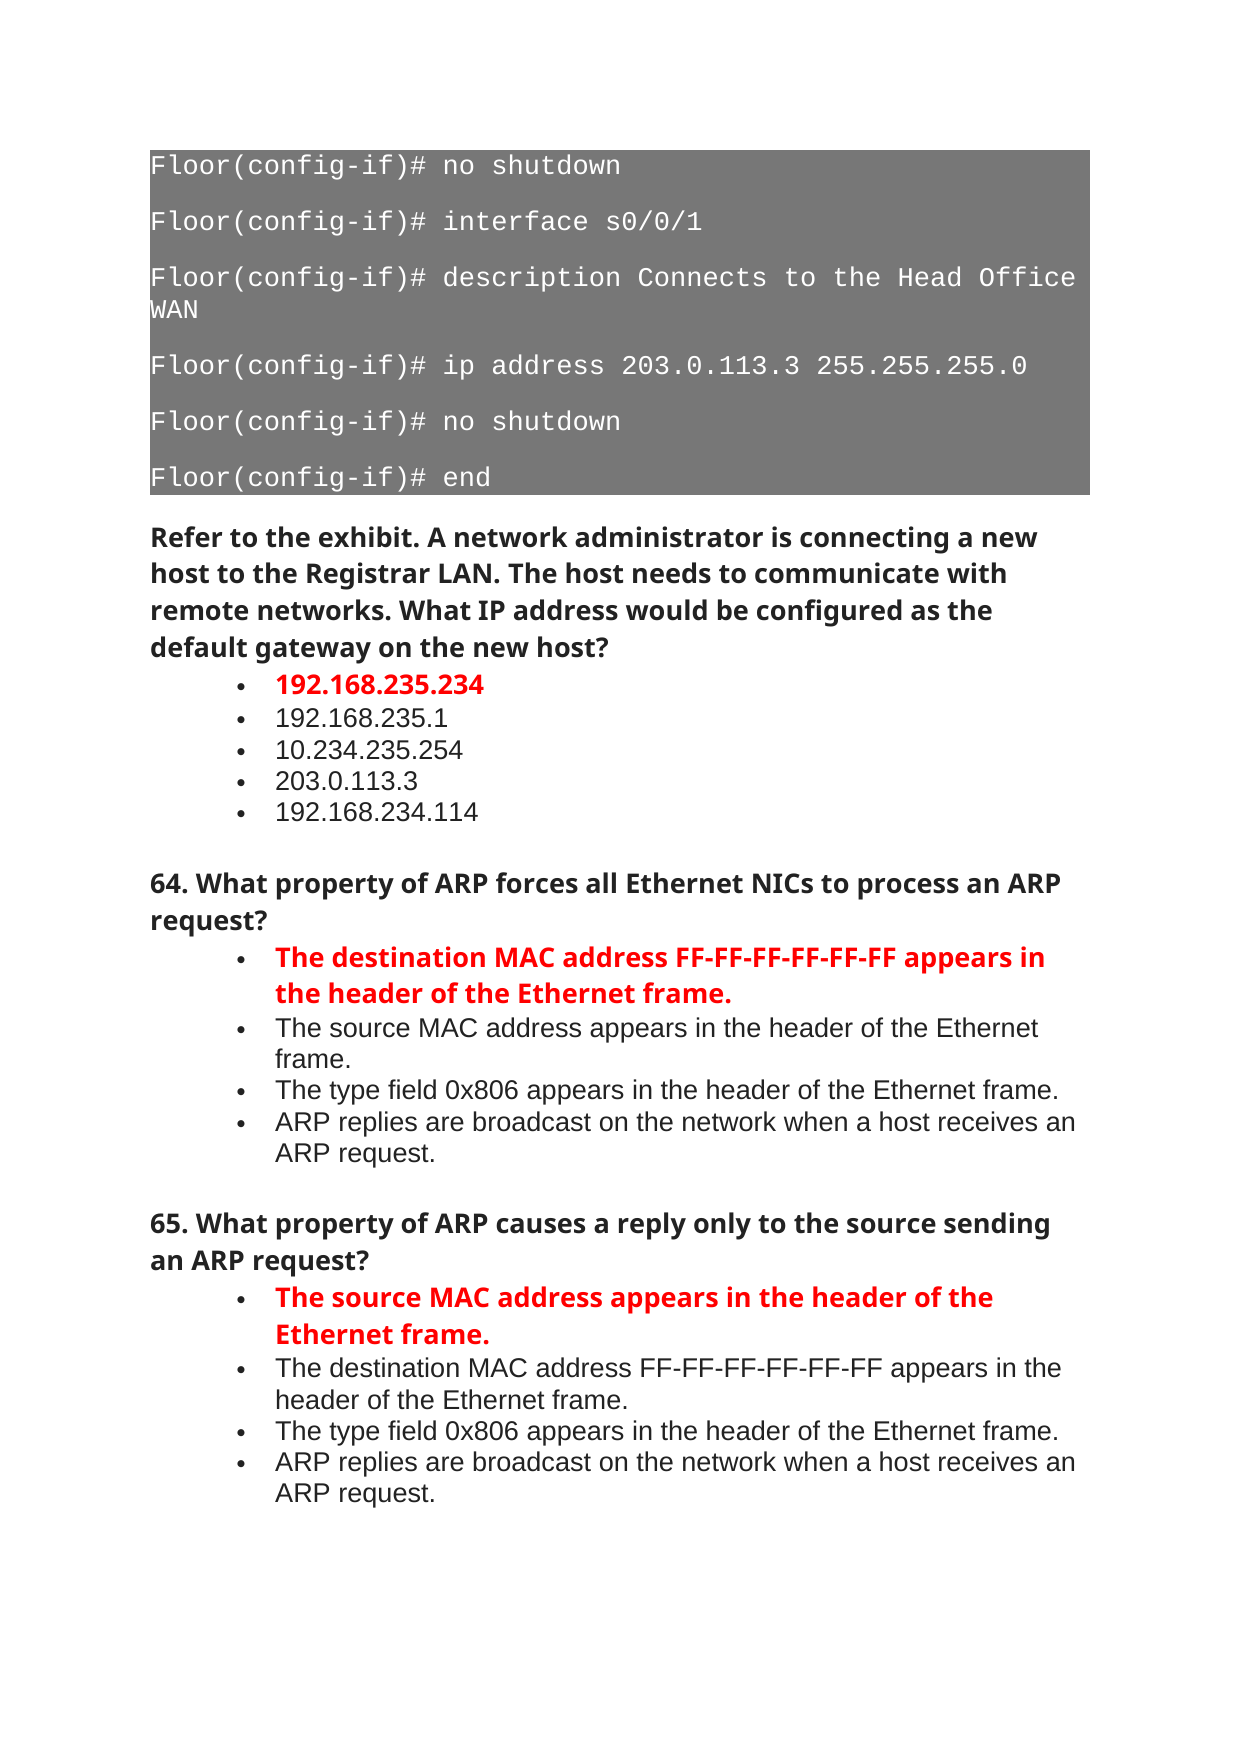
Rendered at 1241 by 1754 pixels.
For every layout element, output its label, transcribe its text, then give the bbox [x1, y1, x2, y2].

list ARP replies are broadcast on the network when a host receives an ARP request. [237, 1446, 1090, 1509]
list ARP replies are broadcast on the network when a host receives an ARP request. [237, 1106, 1090, 1168]
list The source MAC address appears in the header of the Ethernet frame. [237, 1279, 1090, 1352]
list 192.168.234.114 [237, 796, 1090, 827]
text 65. What property of ARP causes a reply only to the source sending an ARP request? [150, 1205, 1090, 1279]
list The source MAC address appears in the header of the Ethernet frame. [237, 1012, 1090, 1074]
list 203.0.113.3 [237, 765, 1090, 796]
list 192.168.235.1 [237, 702, 1090, 734]
text 64. What property of ARP forces all Ethernet NICs to process an ARP request? [150, 864, 1090, 938]
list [237, 1352, 1090, 1415]
list The destination MAC address FF-FF-FF-FF-FF-FF appears in the header of the Ethernet frame. [237, 938, 1090, 1012]
text Floor(config-if)# ip address 203.0.113.3 255.255.255.0 [150, 350, 1090, 383]
list The type field 0x806 appears in the header of the Ethernet frame. [237, 1415, 1090, 1446]
list 192.168.235.234 [237, 666, 1090, 702]
list 10.234.235.254 [237, 734, 1090, 765]
text Refer to the exhibit. A network administrator is connecting a new host to the Registrar LAN. The host needs to communicate with remote networks. What IP address would be configured as the default gateway on the new host? [150, 518, 1090, 666]
text Floor(config-if)# end [150, 462, 1090, 495]
list The type field 0x806 appears in the header of the Ethernet frame. [237, 1074, 1090, 1106]
text Floor(config-if)# interface s0/0/1 [150, 206, 1090, 238]
text Floor(config-if)# description Connects to the Head Office WAN [150, 262, 1090, 327]
text Floor(config-if)# no shutdown [150, 406, 1090, 439]
text Floor(config-if)# no shutdown [150, 150, 1090, 182]
